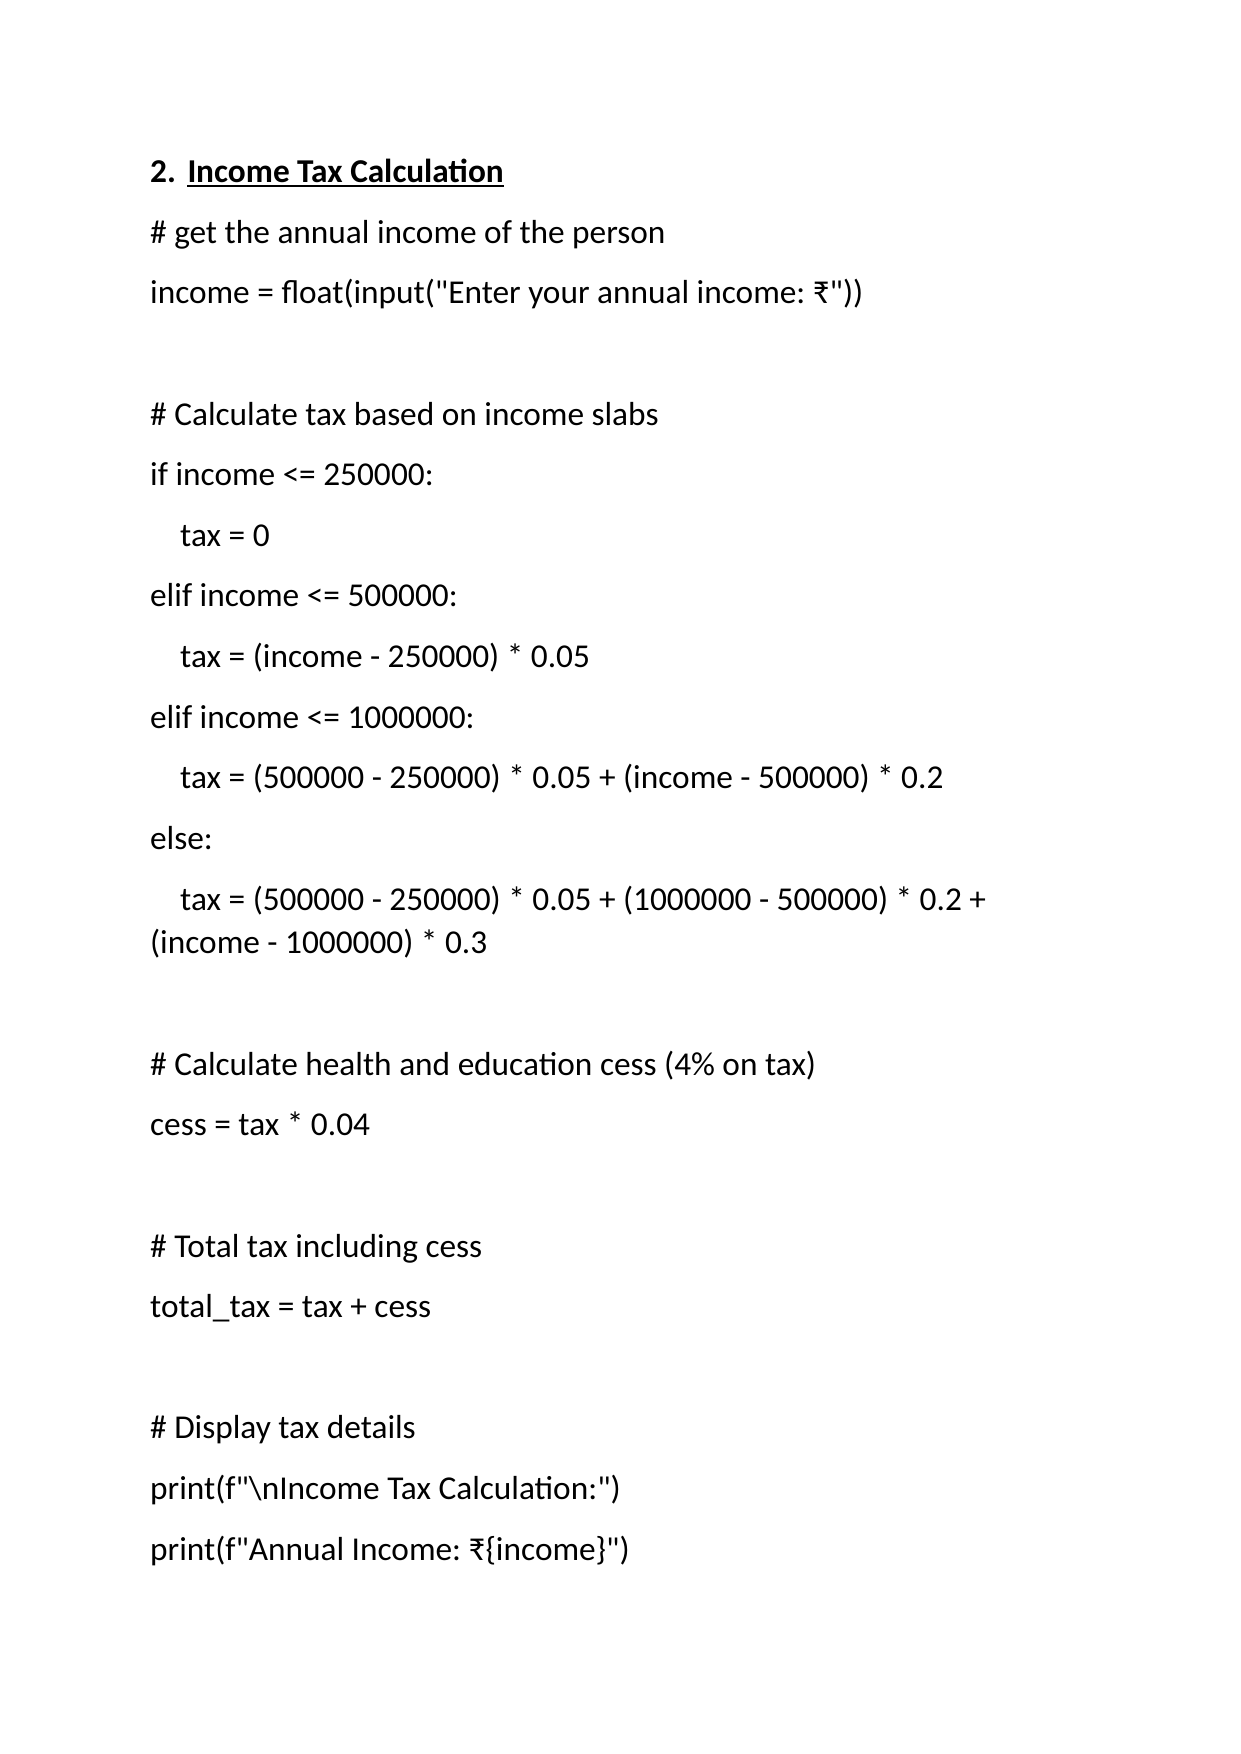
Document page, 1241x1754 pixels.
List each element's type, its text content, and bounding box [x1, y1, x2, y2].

text tax = (500000 - 250000) * 0.05 + (income - 500000) * 0.2 [150, 756, 1090, 797]
text cess = tax * 0.04 [150, 1103, 1090, 1144]
text elif income <= 1000000: [150, 696, 1090, 736]
text print(f"Annual Income: ₹{income}") [150, 1528, 1090, 1568]
text total_tax = tax + cess [150, 1285, 1090, 1326]
text # get the annual income of the person [150, 211, 1090, 251]
text tax = (income - 250000) * 0.05 [150, 635, 1090, 676]
text elif income <= 500000: [150, 574, 1090, 615]
text # Calculate tax based on income slabs [150, 392, 1090, 433]
text tax = 0 [150, 514, 1090, 554]
text # Display tax details [150, 1406, 1090, 1447]
text else: [150, 817, 1090, 858]
text # Total tax including cess [150, 1224, 1090, 1265]
text if income <= 250000: [150, 453, 1090, 494]
list Income Tax Calculation [150, 150, 1090, 191]
text print(f"\nIncome Tax Calculation:") [150, 1467, 1090, 1508]
text # Calculate health and education cess (4% on tax) [150, 1043, 1090, 1083]
text income = float(input("Enter your annual income: ₹")) [150, 271, 1090, 312]
text tax = (500000 - 250000) * 0.05 + (1000000 - 500000) * 0.2 + (income - 1000000) * 0.3 [150, 877, 1090, 962]
